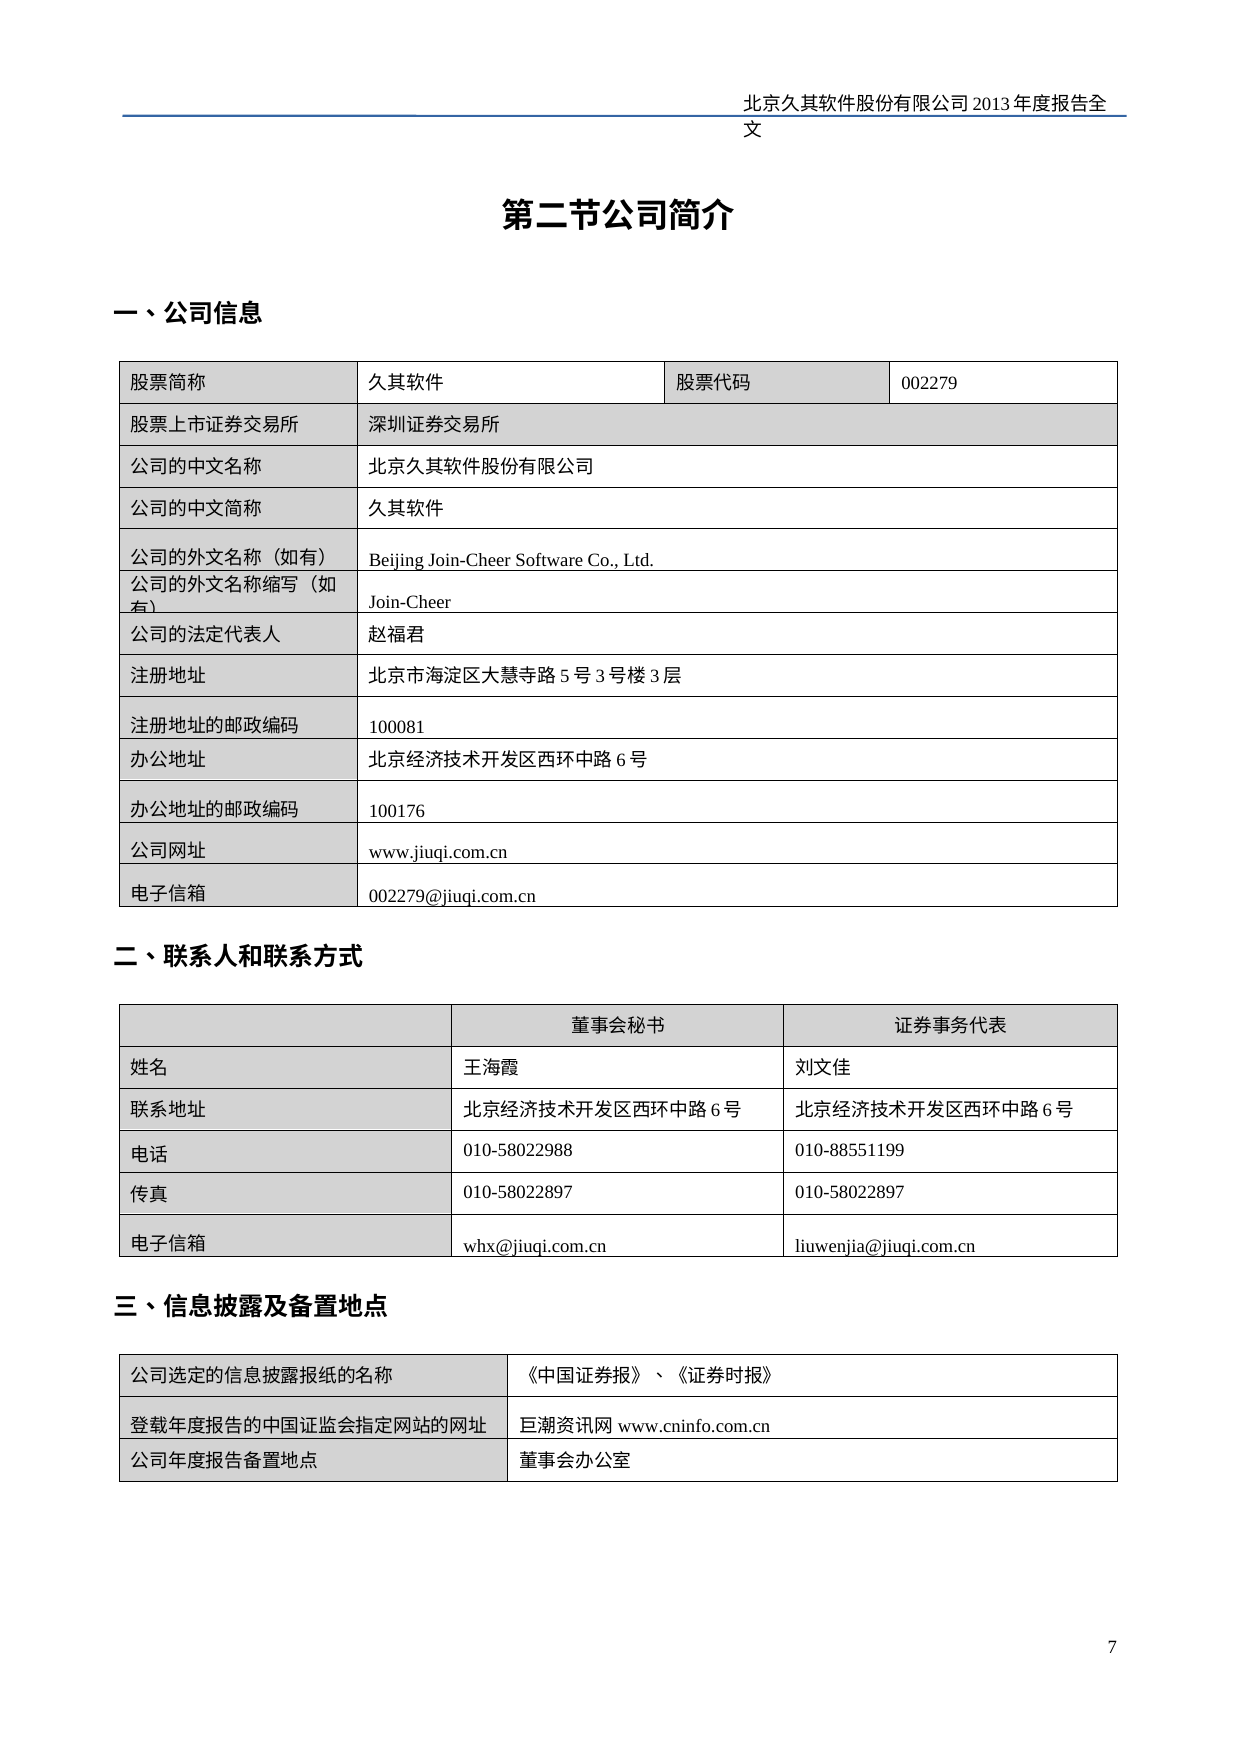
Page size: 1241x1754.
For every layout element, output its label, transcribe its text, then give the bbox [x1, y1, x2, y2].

table_cell 王海霞 [452, 1047, 783, 1088]
table_cell 传真 [120, 1173, 451, 1213]
table_cell 久其软件 [358, 488, 1117, 528]
text 一、公司信息 [114, 296, 1123, 329]
table_header 公司选定的信息披露报纸的名称 [120, 1355, 507, 1396]
table_cell 北京经济技术开发区西环中路6号 [358, 739, 1117, 779]
table_header 《中国证券报》、《证券时报》 [508, 1355, 1117, 1396]
table_cell 公司网址 [120, 823, 357, 863]
table_cell 联系地址 [120, 1089, 451, 1129]
table_cell 010-58022897 [784, 1173, 1117, 1213]
table_cell 010-88551199 [784, 1131, 1117, 1172]
text 二、联系人和联系方式 [114, 938, 1123, 972]
table_header 久其软件 [358, 362, 664, 403]
text 第二节公司简介 [114, 192, 1123, 237]
table_cell 100176 [358, 781, 1117, 822]
table_cell 电话 [120, 1131, 451, 1172]
table_cell 北京久其软件股份有限公司 [358, 446, 1117, 487]
table_cell 赵福君 [358, 613, 1117, 654]
table_cell 注册地址 [120, 655, 357, 696]
table_cell 公司的中文名称 [120, 446, 357, 487]
text 三、信息披露及备置地点 [114, 1288, 1123, 1322]
table_cell 股票上市证券交易所 [120, 404, 357, 445]
table_cell Join-Cheer [358, 571, 1117, 612]
table_cell 公司的法定代表人 [120, 613, 357, 654]
table_cell 公司的中文简称 [120, 488, 357, 528]
table_cell 巨潮资讯网 www.cninfo.com.cn [508, 1397, 1117, 1438]
table_cell 办公地址的邮政编码 [120, 781, 357, 822]
table_header 证券事务代表 [784, 1005, 1117, 1046]
table_cell whx@jiuqi.com.cn [452, 1215, 783, 1256]
table_cell www.jiuqi.com.cn [358, 823, 1117, 863]
table_cell 公司的外文名称（如有） [120, 529, 357, 570]
table_cell 公司年度报告备置地点 [120, 1439, 507, 1481]
table_cell 姓名 [120, 1047, 451, 1088]
table_cell 002279@jiuqi.com.cn [358, 864, 1117, 906]
table_cell 010-58022897 [452, 1173, 783, 1213]
table_cell 深圳证券交易所 [358, 404, 1117, 445]
table_cell 100081 [358, 697, 1117, 738]
table_cell 办公地址 [120, 739, 357, 779]
table_cell 北京市海淀区大慧寺路5号3号楼3层 [358, 655, 1117, 696]
table_cell 北京经济技术开发区西环中路6号 [452, 1089, 783, 1129]
table_cell 公司的外文名称缩写（如有） [120, 571, 357, 612]
table_header [120, 1005, 451, 1046]
table_cell Beijing Join-Cheer Software Co., Ltd. [358, 529, 1117, 570]
table_header 002279 [890, 362, 1117, 403]
table_cell 北京经济技术开发区西环中路6号 [784, 1089, 1117, 1129]
table_header 股票代码 [665, 362, 889, 403]
table_header 股票简称 [120, 362, 357, 403]
table_cell 董事会办公室 [508, 1439, 1117, 1481]
table_cell 登载年度报告的中国证监会指定网站的网址 [120, 1397, 507, 1438]
table_cell 电子信箱 [120, 864, 357, 906]
table_cell 刘文佳 [784, 1047, 1117, 1088]
table_header 董事会秘书 [452, 1005, 783, 1046]
table_cell 电子信箱 [120, 1215, 451, 1256]
table_cell 注册地址的邮政编码 [120, 697, 357, 738]
table_cell liuwenjia@jiuqi.com.cn [784, 1215, 1117, 1256]
table_cell 010-58022988 [452, 1131, 783, 1172]
